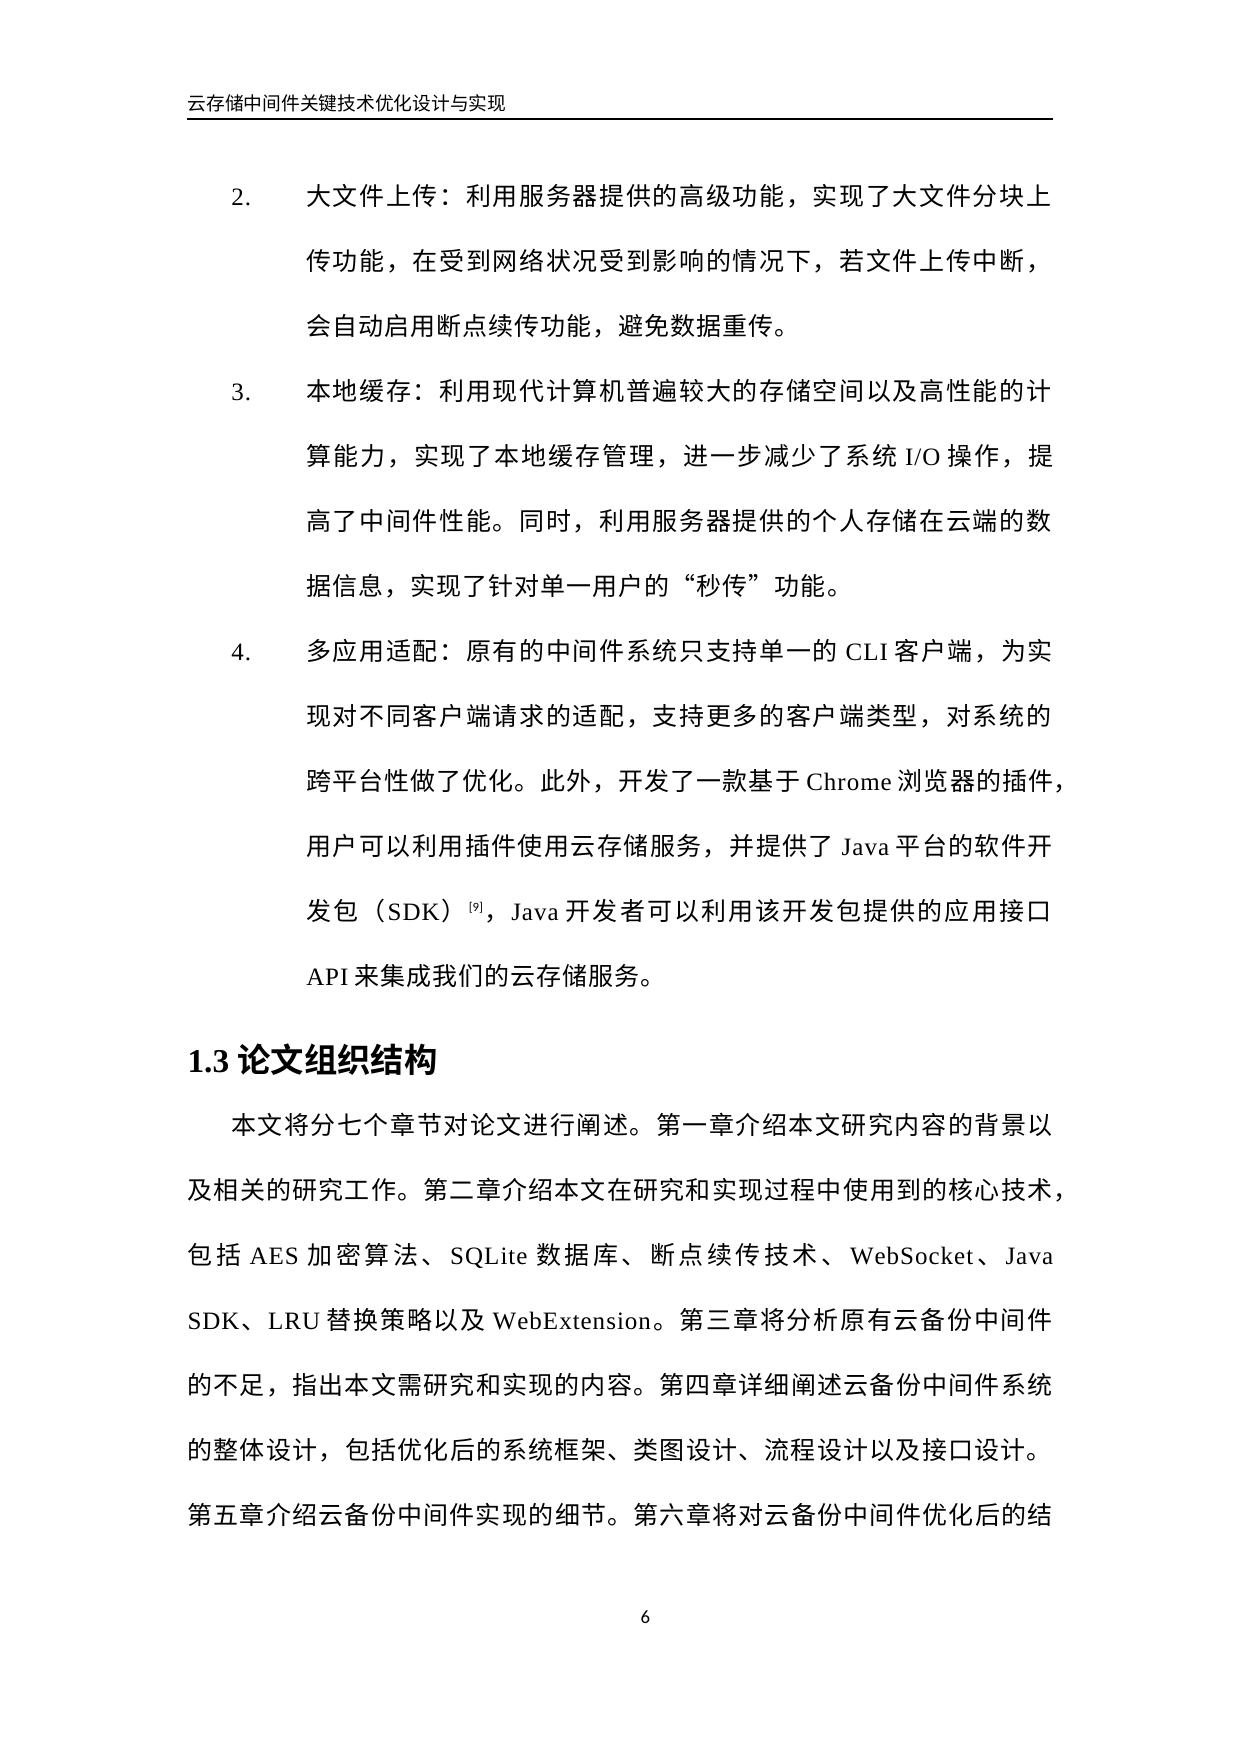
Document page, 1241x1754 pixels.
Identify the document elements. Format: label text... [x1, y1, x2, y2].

list 大文件上传：利用服务器提供的高级功能，实现了大文件分块上传功能，在受到网络状况受到影响的情况下，若文件上传中断，会自动启用断点续传功能，避免数据重传。 [231, 162, 1053, 357]
subtitle 1.3 论文组织结构 [187, 1026, 1053, 1091]
list 本地缓存：利用现代计算机普遍较大的存储空间以及高性能的计算能力，实现了本地缓存管理，进一步减少了系统I/O操作，提高了中间件性能。同时，利用服务器提供的个人存储在云端的数据信息，实现了针对单一用户的“秒传”功能。 [231, 357, 1053, 617]
list 多应用适配：原有的中间件系统只支持单一的CLI客户端，为实现对不同客户端请求的适配，支持更多的客户端类型，对系统的跨平台性做了优化。此外，开发了一款基于Chrome浏览器的插件，用户可以利用插件使用云存储服务，并提供了Java平台的软件开发包（SDK）[9]，Java开发者可以利用该开发包提供的应用接口API来集成我们的云存储服务。 [231, 617, 1053, 1007]
